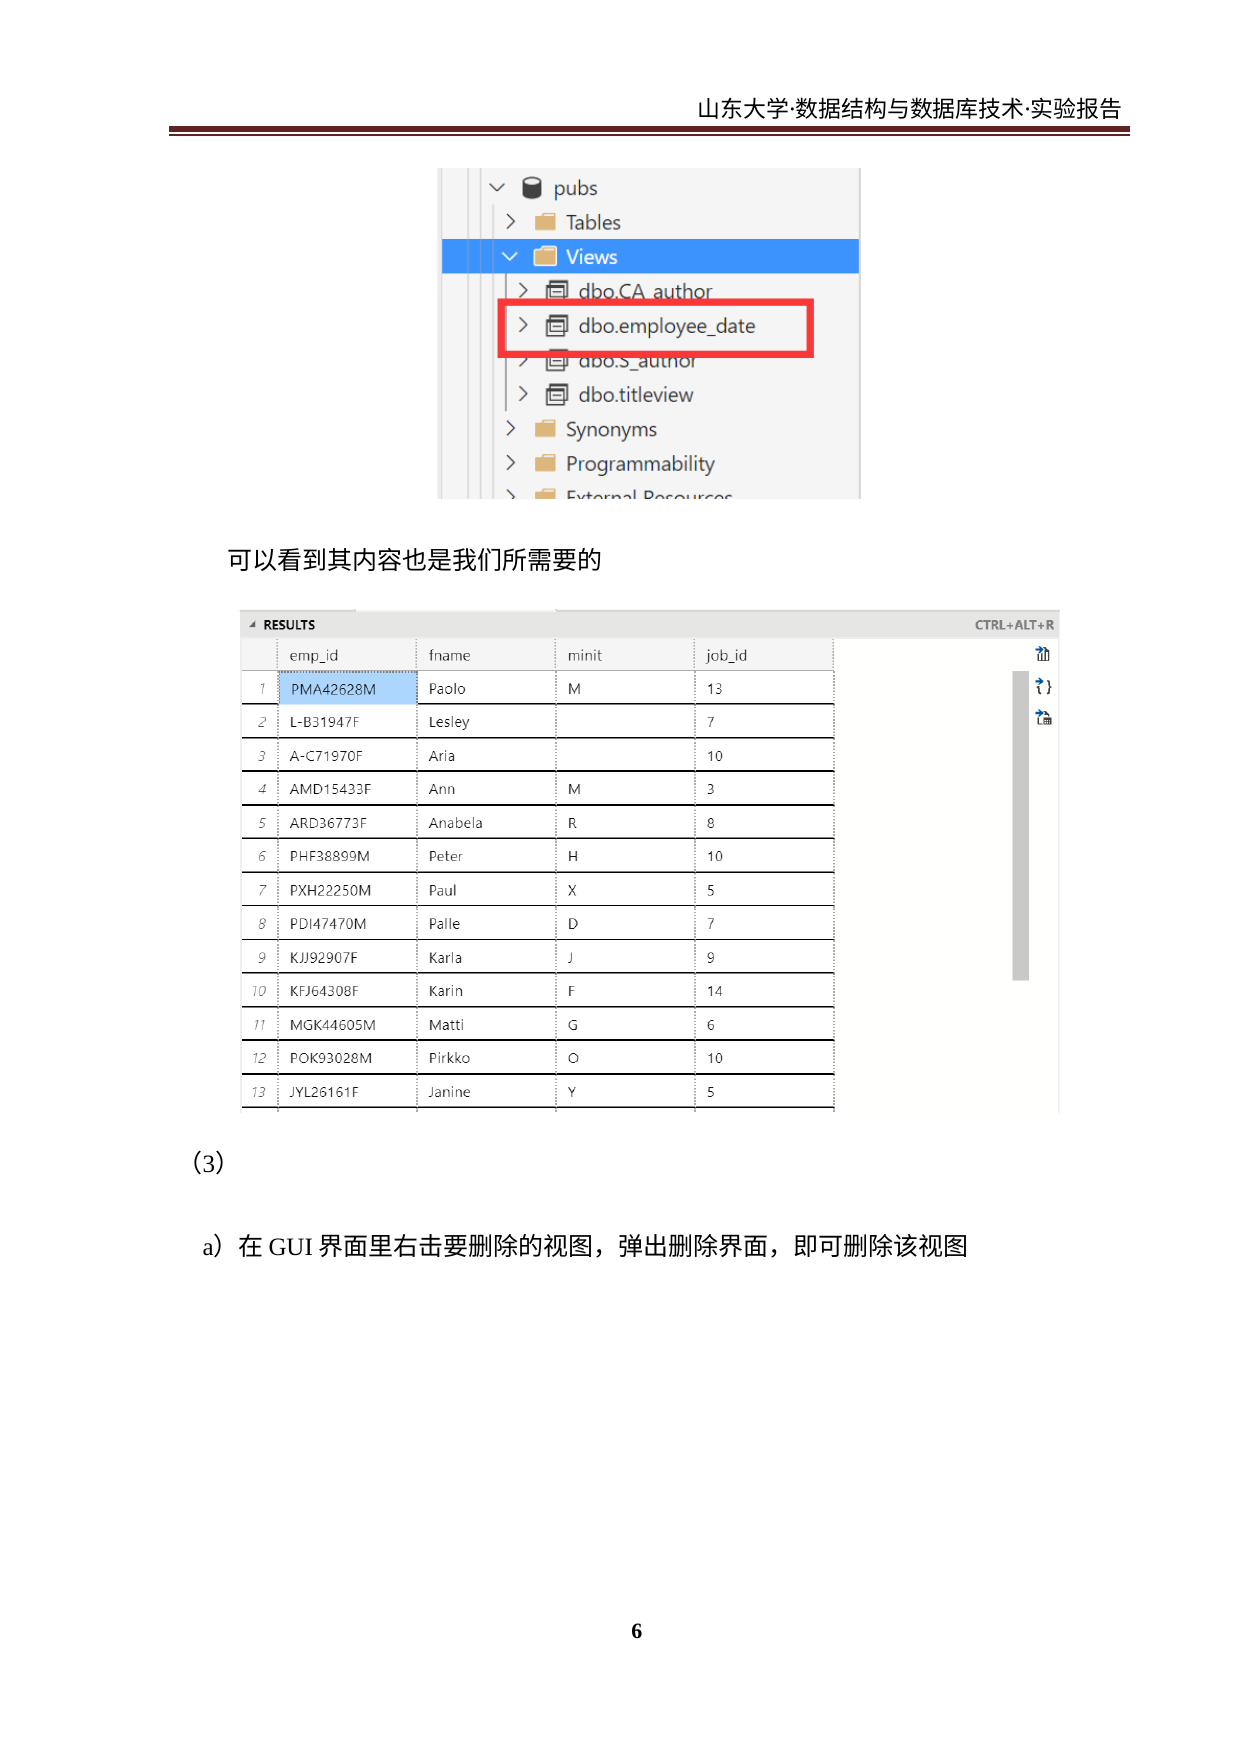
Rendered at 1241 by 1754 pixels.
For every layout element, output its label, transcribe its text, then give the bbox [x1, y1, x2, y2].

picture [239, 609, 1060, 1113]
text a）在GUI界面里右击要删除的视图，弹出删除界面，即可删除该视图 [177, 1212, 1122, 1277]
picture [437, 168, 863, 499]
text 可以看到其内容也是我们所需要的 [177, 526, 1122, 591]
text （3） [177, 1129, 1122, 1194]
